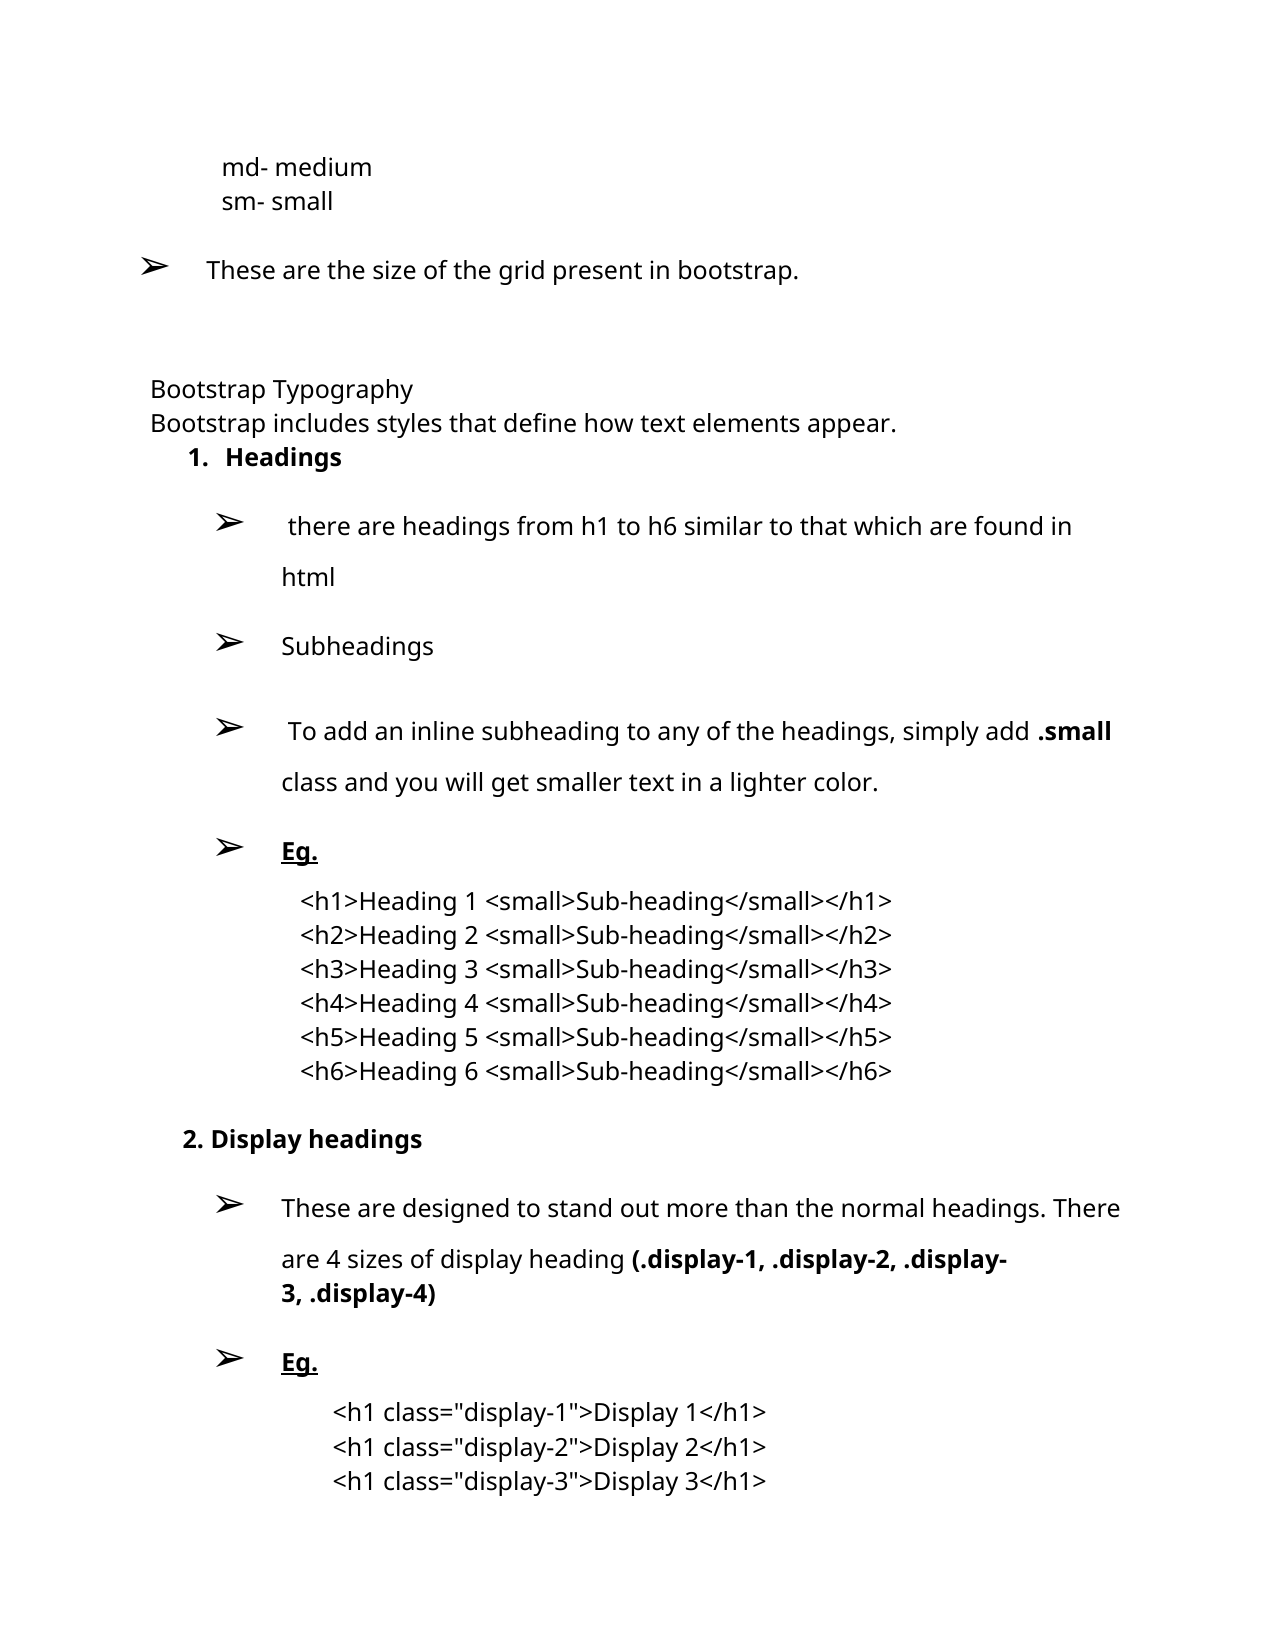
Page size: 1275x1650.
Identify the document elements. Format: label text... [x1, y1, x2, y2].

list Headings [187, 440, 1125, 474]
list Eg. [246, 1310, 1125, 1395]
list Subheadings [246, 593, 1125, 679]
text <h5>Heading 5 <small>Sub-heading</small></h5> [300, 1020, 1125, 1054]
text <h6>Heading 6 <small>Sub-heading</small></h6> [300, 1054, 1125, 1088]
text <h2>Heading 2 <small>Sub-heading</small></h2> [300, 918, 1125, 952]
text md- medium [150, 150, 1125, 184]
text <h1>Heading 1 <small>Sub-heading</small></h1> [300, 884, 1125, 918]
text 2. Display headings [150, 1122, 1125, 1156]
list These are designed to stand out more than the normal headings. There are 4 sizes of display heading (.display-1, .display-2, .display-3, .display-4) [246, 1156, 1125, 1310]
text Bootstrap includes styles that define how text elements appear. [150, 406, 1125, 440]
text <h3>Heading 3 <small>Sub-heading</small></h3> [300, 952, 1125, 986]
text <h1 class="display-3">Display 3</h1> [300, 1463, 1125, 1497]
list These are the size of the grid present in bootstrap. [171, 218, 1125, 303]
text sm- small [150, 184, 1125, 218]
list Eg. [246, 798, 1125, 884]
text <h1 class="display-2">Display 2</h1> [300, 1429, 1125, 1463]
text Bootstrap Typography [150, 372, 1125, 406]
text <h4>Heading 4 <small>Sub-heading</small></h4> [300, 986, 1125, 1020]
list there are headings from h1 to h6 similar to that which are found in html [246, 474, 1125, 593]
list To add an inline subheading to any of the headings, simply add .small class and you will get smaller text in a lighter color. [246, 679, 1125, 798]
text <h1 class="display-1">Display 1</h1> [300, 1395, 1125, 1429]
